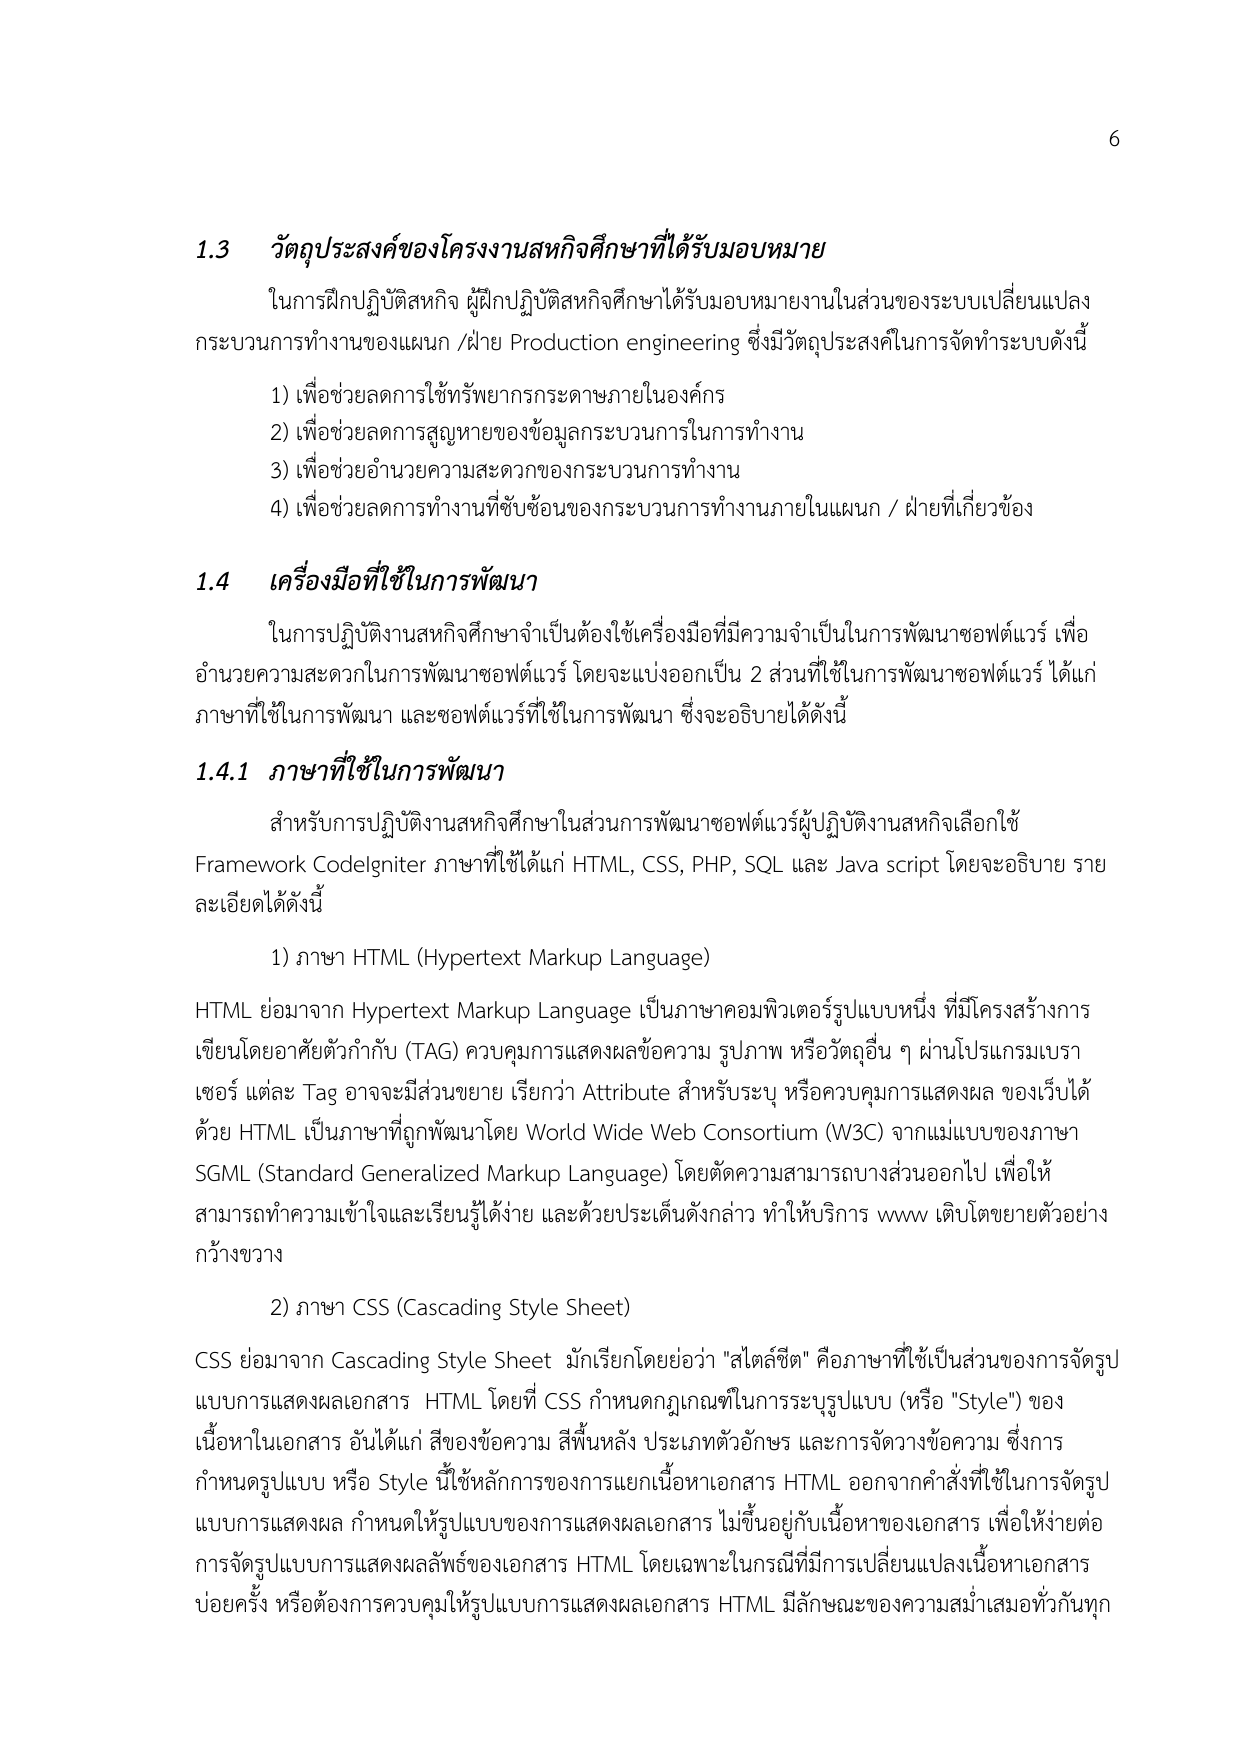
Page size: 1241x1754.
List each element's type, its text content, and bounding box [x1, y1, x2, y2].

subtitle ภาษาที่ใช้ในการพัฒนา [195, 747, 1120, 789]
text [195, 1339, 1120, 1621]
text 1) ภาษา HTML (Hypertext Markup Language) [195, 936, 1120, 974]
list เพื่อช่วยลดการสูญหายของข้อมูลกระบวนการในการทำงาน [195, 411, 1120, 449]
text ในการฝึกปฏิบัติสหกิจ ผู้ฝึกปฏิบัติสหกิจศึกษาได้รับมอบหมายงานในส่วนของระบบเปลี่ยนแปลงกระบวนการทำงานของแผนก /ฝ่าย Production engineering ซึ่งมีวัตถุประสงค์ในการจัดทำระบบดังนี้ [195, 280, 1120, 358]
subtitle วัตถุประสงค์ของโครงงานสหกิจศึกษาที่ได้รับมอบหมาย [195, 225, 1120, 267]
text ในการปฏิบัติงานสหกิจศึกษาจำเป็นต้องใช้เครื่องมือที่มีความจำเป็นในการพัฒนาซอฟต์แวร์ เพื่ออำนวยความสะดวกในการพัฒนาซอฟต์แวร์ โดยจะแบ่งออกเป็น 2 ส่วนที่ใช้ในการพัฒนาซอฟต์แวร์ ได้แก่ ภาษาที่ใช้ในการพัฒนา และซอฟต์แวร์ที่ใช้ในการพัฒนา ซึ่งจะอธิบายได้ดังนี้ [195, 613, 1120, 732]
text HTML ย่อมาจาก Hypertext Markup Language เป็นภาษาคอมพิวเตอร์รูปแบบหนึ่ง ที่มีโครงสร้างการเขียนโดยอาศัยตัวกำกับ (TAG) ควบคุมการแสดงผลข้อความ รูปภาพ หรือวัตถุอื่น ๆ ผ่านโปรแกรมเบราเซอร์ แต่ละ Tag อาจจะมีส่วนขยาย เรียกว่า Attribute สำหรับระบุ หรือควบคุมการแสดงผล ของเว็บได้ด้วย HTML เป็นภาษาที่ถูกพัฒนาโดย World Wide Web Consortium (W3C) จากแม่แบบของภาษา SGML (Standard Generalized Markup Language) โดยตัดความสามารถบางส่วนออกไป เพื่อให้สามารถทำความเข้าใจและเรียนรู้ได้ง่าย และด้วยประเด็นดังกล่าว ทำให้บริการ www เติบโตขยายตัวอย่างกว้างขวาง [195, 989, 1120, 1271]
list เพื่อช่วยลดการใช้ทรัพยากรกระดาษภายในองค์กร [195, 374, 1120, 411]
list เพื่อช่วยลดการทำงานที่ซับซ้อนของกระบวนการทำงานภายในแผนก / ฝ่ายที่เกี่ยวข้อง [195, 487, 1120, 524]
text สำหรับการปฏิบัติงานสหกิจศึกษาในส่วนการพัฒนาซอฟต์แวร์ผู้ปฏิบัติงานสหกิจเลือกใช้ Framework CodeIgniter ภาษาที่ใช้ได้แก่ HTML, CSS, PHP, SQL และ Java script โดยจะอธิบาย รายละเอียดได้ดังนี้ [195, 802, 1120, 921]
text 2) ภาษา CSS (Cascading Style Sheet) [195, 1286, 1120, 1324]
list เพื่อช่วยอำนวยความสะดวกของกระบวนการทำงาน [195, 449, 1120, 487]
subtitle เครื่องมือที่ใช้ในการพัฒนา [195, 558, 1120, 600]
